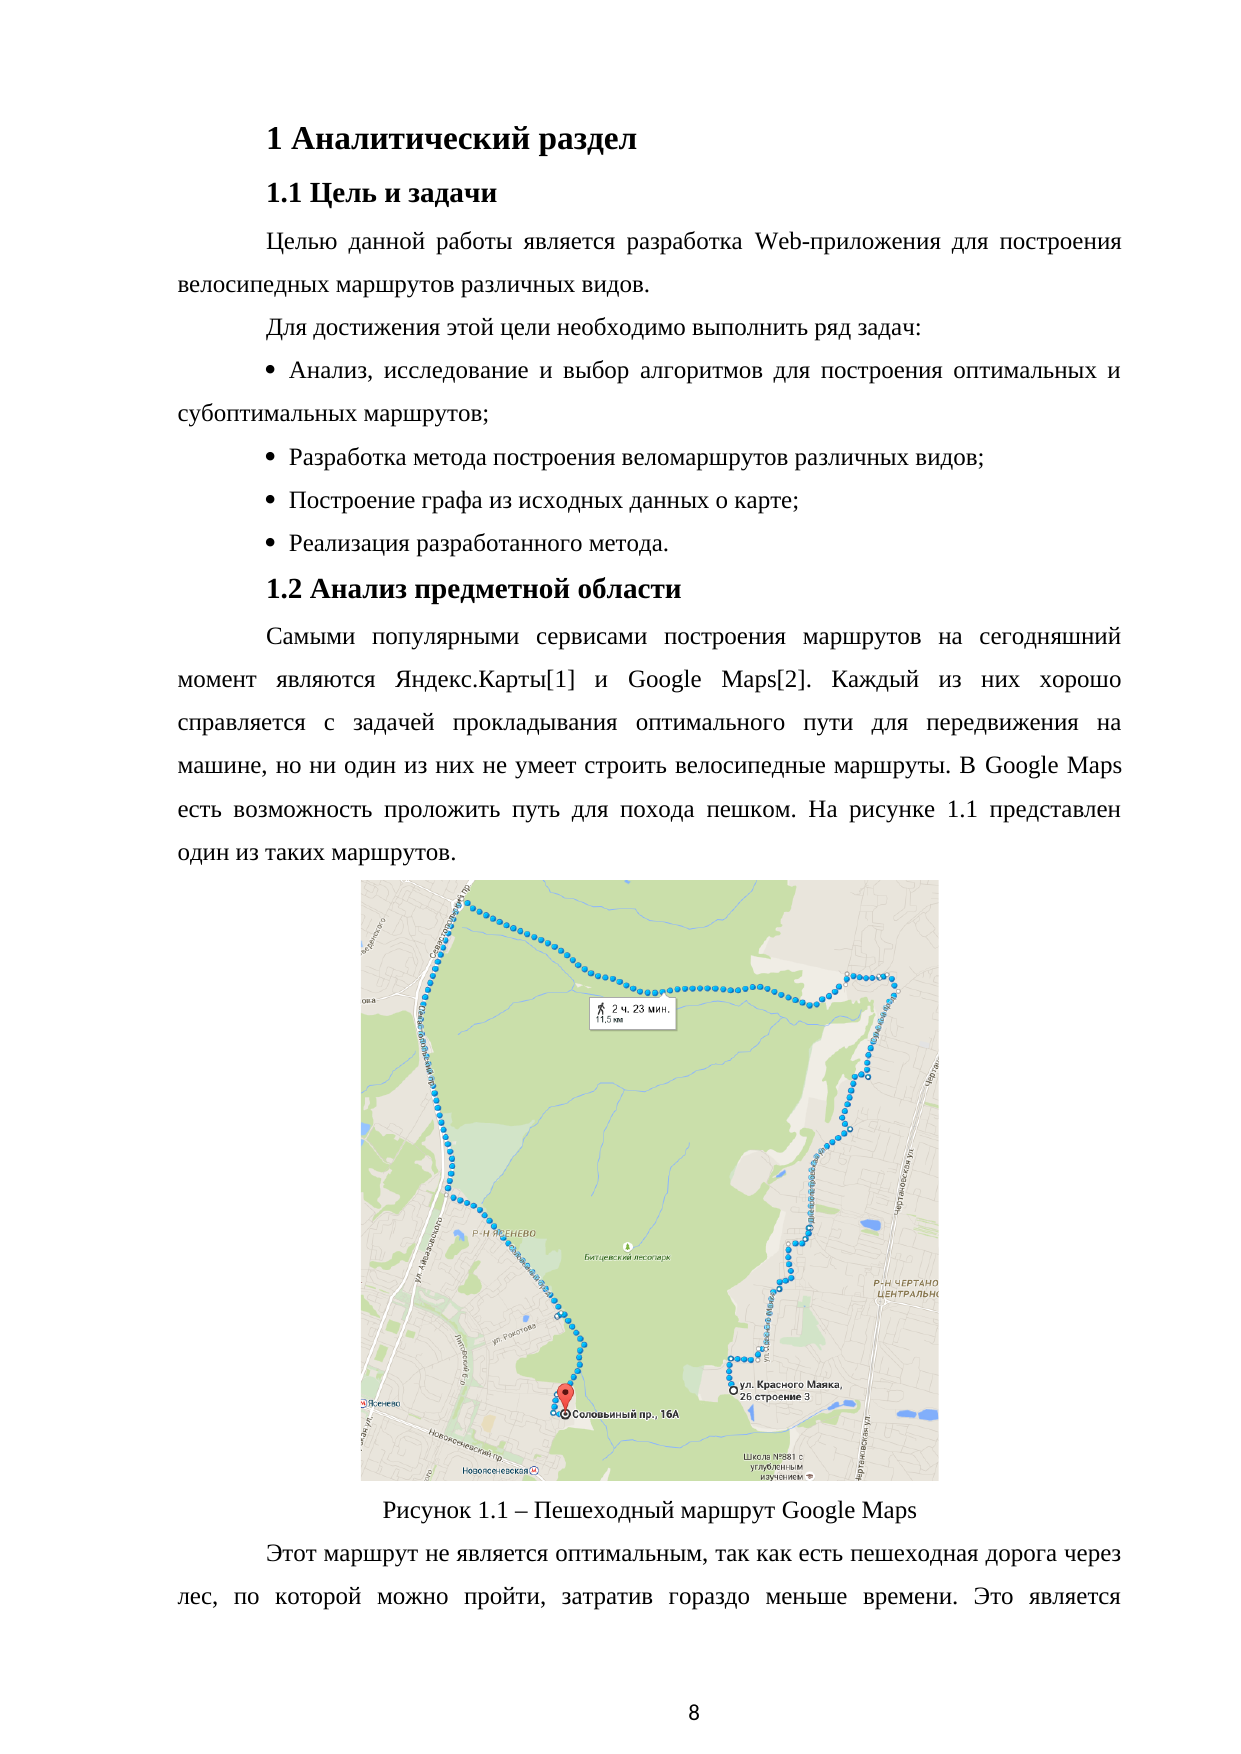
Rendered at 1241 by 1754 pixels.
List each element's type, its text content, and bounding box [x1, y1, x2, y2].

picture [360, 880, 939, 1481]
list Построение графа из исходных данных о карте; [177, 485, 1122, 513]
list Анализ предметной области [177, 571, 1122, 604]
list Анализ, исследование и выбор алгоритмов для построения оптимальных и субоптимальных маршрутов; [177, 355, 1122, 427]
text Рисунок 1.1 – Пешеходный маршрут Google Maps [177, 1495, 1122, 1523]
list Реализация разработанного метода. [177, 528, 1122, 557]
list Разработка метода построения веломаршрутов различных видов; [177, 442, 1122, 470]
list Цель и задачи [177, 176, 1122, 209]
text Самыми популярными сервисами построения маршрутов на сегодняшний момент являются Яндекс.Карты[1] и Google Maps[2]. Каждый из них хорошо справляется с задачей прокладывания оптимального пути для передвижения на машине, но ни один из них не умеет строить велосипедные маршруты. В Google Maps есть возможность проложить путь для похода пешком. На рисунке 1.1 представлен один из таких маршрутов. [177, 621, 1122, 866]
text Для достижения этой цели необходимо выполнить ряд задач: [177, 312, 1122, 341]
list Аналитический раздел [177, 118, 1122, 156]
text Целью данной работы является разработка Web-приложения для построения велосипедных маршрутов различных видов. [177, 226, 1122, 298]
